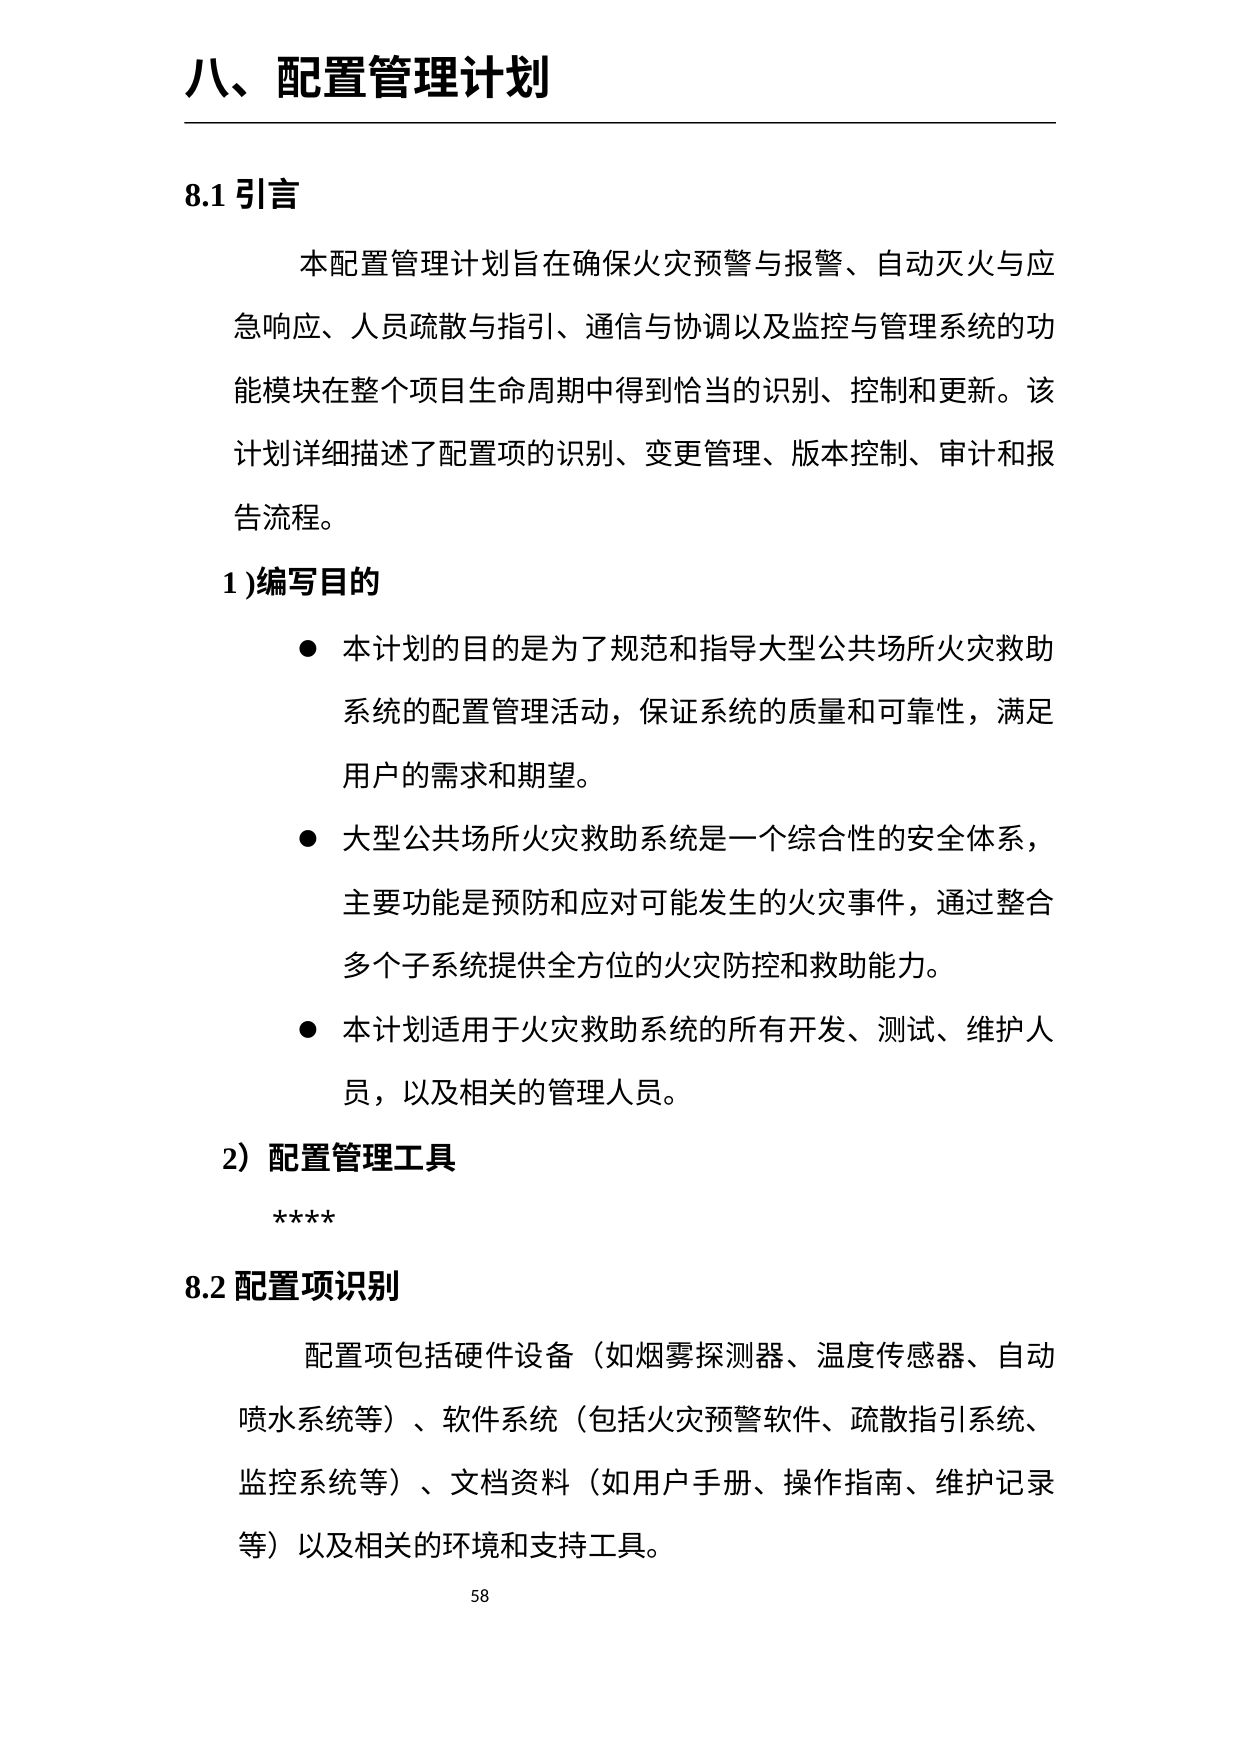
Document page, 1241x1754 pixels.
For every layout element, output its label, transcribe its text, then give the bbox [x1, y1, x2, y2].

list 1 )编写目的 [222, 558, 1056, 603]
list 8.2 配置项识别 [184, 1260, 1056, 1308]
list 8.1 引言 [184, 168, 1056, 216]
list 2）配置管理工具 [222, 1133, 1056, 1178]
picture [184, 122, 1056, 126]
list 大型公共场所火灾救助系统是一个综合性的安全体系，主要功能是预防和应对可能发生的火灾事件，通过整合多个子系统提供全方位的火灾防控和救助能力。 [297, 816, 1056, 985]
list 本配置管理计划旨在确保火灾预警与报警、自动灭火与应急响应、人员疏散与指引、通信与协调以及监控与管理系统的功能模块在整个项目生命周期中得到恰当的识别、控制和更新。该计划详细描述了配置项的识别、变更管理、版本控制、审计和报告流程。 [233, 241, 1056, 537]
list 配置项包括硬件设备（如烟雾探测器、温度传感器、自动喷水系统等）、软件系统（包括火灾预警软件、疏散指引系统、监控系统等）、文档资料（如用户手册、操作指南、维护记录等）以及相关的环境和支持工具。 [238, 1333, 1056, 1565]
list **** [228, 1201, 1056, 1241]
list 本计划适用于火灾救助系统的所有开发、测试、维护人员，以及相关的管理人员。 [297, 1006, 1056, 1112]
subtitle 八、配置管理计划 [184, 42, 1056, 108]
list 本计划的目的是为了规范和指导大型公共场所火灾救助系统的配置管理活动，保证系统的质量和可靠性，满足用户的需求和期望。 [297, 626, 1056, 795]
